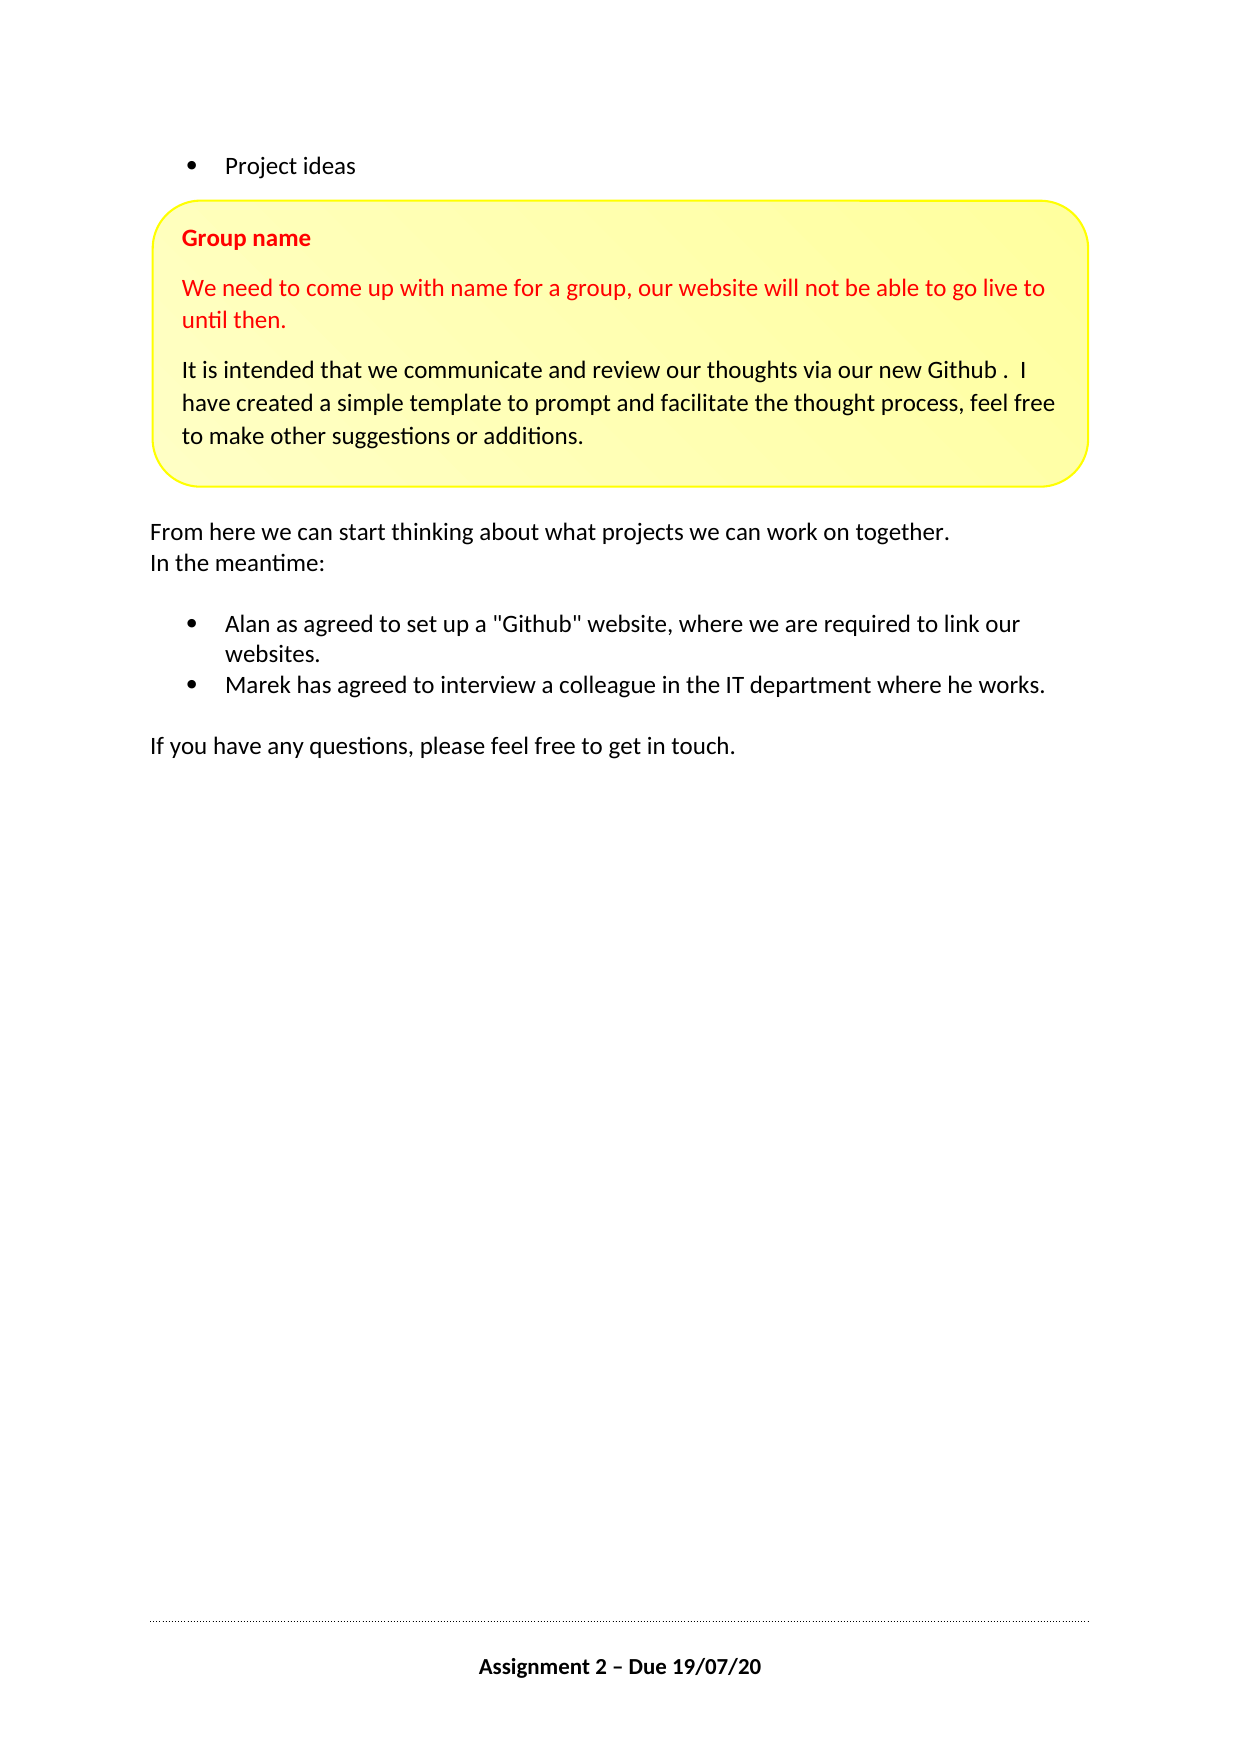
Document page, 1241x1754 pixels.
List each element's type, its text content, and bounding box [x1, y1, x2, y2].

text In the meantime: [150, 547, 1090, 577]
list Alan as agreed to set up a "Github" website, where we are required to link our websites. [187, 608, 1090, 669]
list Marek has agreed to interview a colleague in the IT department where he works. [187, 669, 1090, 699]
text If you have any questions, please feel free to get in touch. [150, 730, 1090, 760]
text From here we can start thinking about what projects we can work on together. [150, 211, 1090, 547]
list Project ideas [187, 150, 1090, 181]
